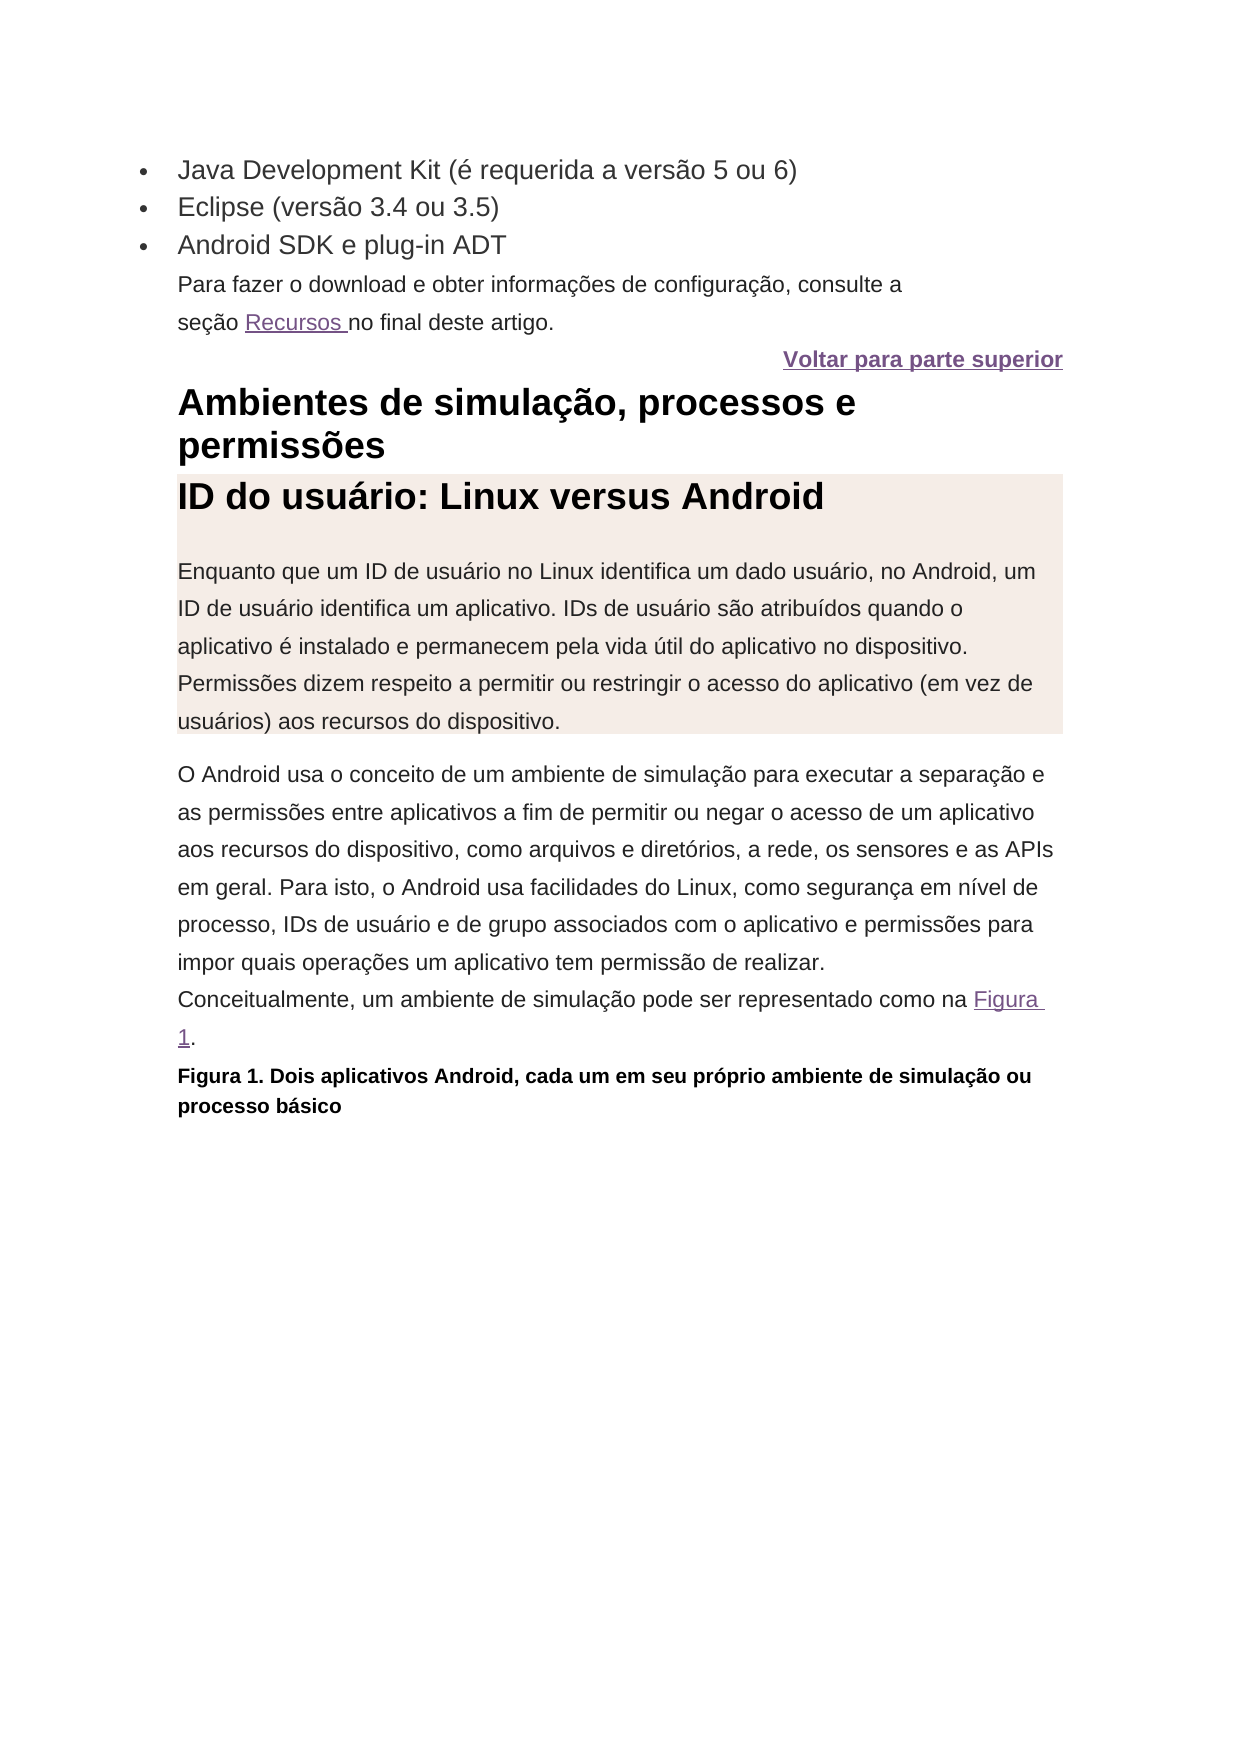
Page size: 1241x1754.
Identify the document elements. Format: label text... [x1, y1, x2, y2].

text Enquanto que um ID de usuário no Linux identifica um dado usuário, no Android, um ID de usuário identifica um aplicativo. IDs de usuário são atribuídos quando o aplicativo é instalado e permanecem pela vida útil do aplicativo no dispositivo. Permissões dizem respeito a permitir ou restringir o acesso do aplicativo (em vez de usuários) aos recursos do dispositivo. [177, 547, 1063, 734]
text Voltar para parte superior [177, 335, 1063, 373]
text O Android usa o conceito de um ambiente de simulação para executar a separação e as permissões entre aplicativos a fim de permitir ou negar o acesso de um aplicativo aos recursos do dispositivo, como arquivos e diretórios, a rede, os sensores e as APIs em geral. Para isto, o Android usa facilidades do Linux, como segurança em nível de processo, IDs de usuário e de grupo associados com o aplicativo e permissões para impor quais operações um aplicativo tem permissão de realizar. [177, 750, 1063, 975]
list Android SDK e plug-in ADT [140, 223, 1063, 260]
text Figura 1. Dois aplicativos Android, cada um em seu próprio ambiente de simulação ou processo básico [177, 1058, 1063, 1118]
list Eclipse (versão 3.4 ou 3.5) [140, 185, 1063, 223]
text Conceitualmente, um ambiente de simulação pode ser representado como na Figura 1. [177, 975, 1063, 1050]
text ID do usuário: Linux versus Android [177, 474, 1063, 518]
list Java Development Kit (é requerida a versão 5 ou 6) [140, 148, 1063, 185]
text Ambientes de simulação, processos e permissões [177, 380, 1063, 467]
text Para fazer o download e obter informações de configuração, consulte a seção Recursos no final deste artigo. [177, 260, 1063, 335]
